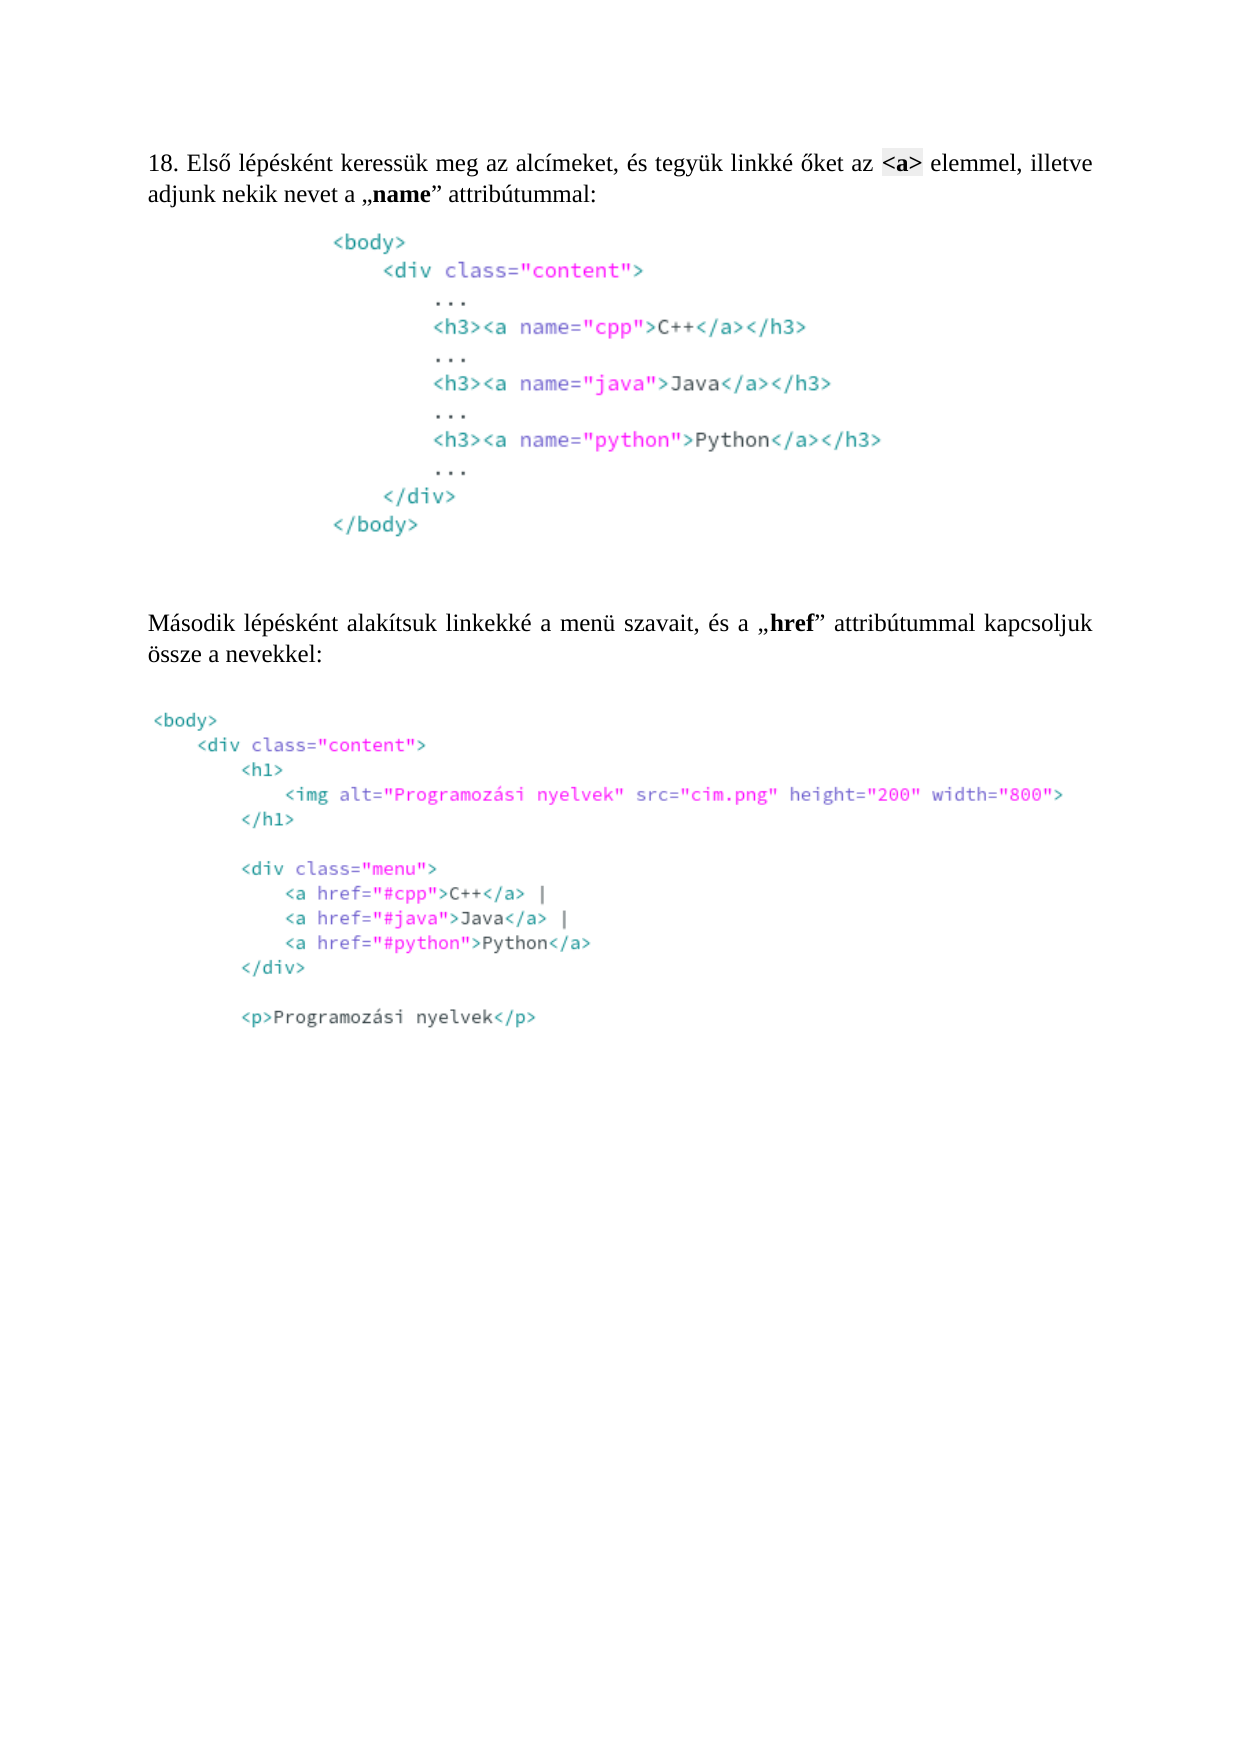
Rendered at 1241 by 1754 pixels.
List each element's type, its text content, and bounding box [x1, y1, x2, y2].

picture [329, 226, 911, 549]
text Második lépésként alakítsuk linkekké a menü szavait, és a „href” attribútummal kapcsoljuk össze a nevekkel: [148, 608, 1093, 668]
text 18. Első lépésként keressük meg az alcímeket, és tegyük linkké őket az <a> elemmel, illetve adjunk nekik nevet a „name” attribútummal: [148, 148, 1093, 207]
picture [154, 702, 1099, 1033]
